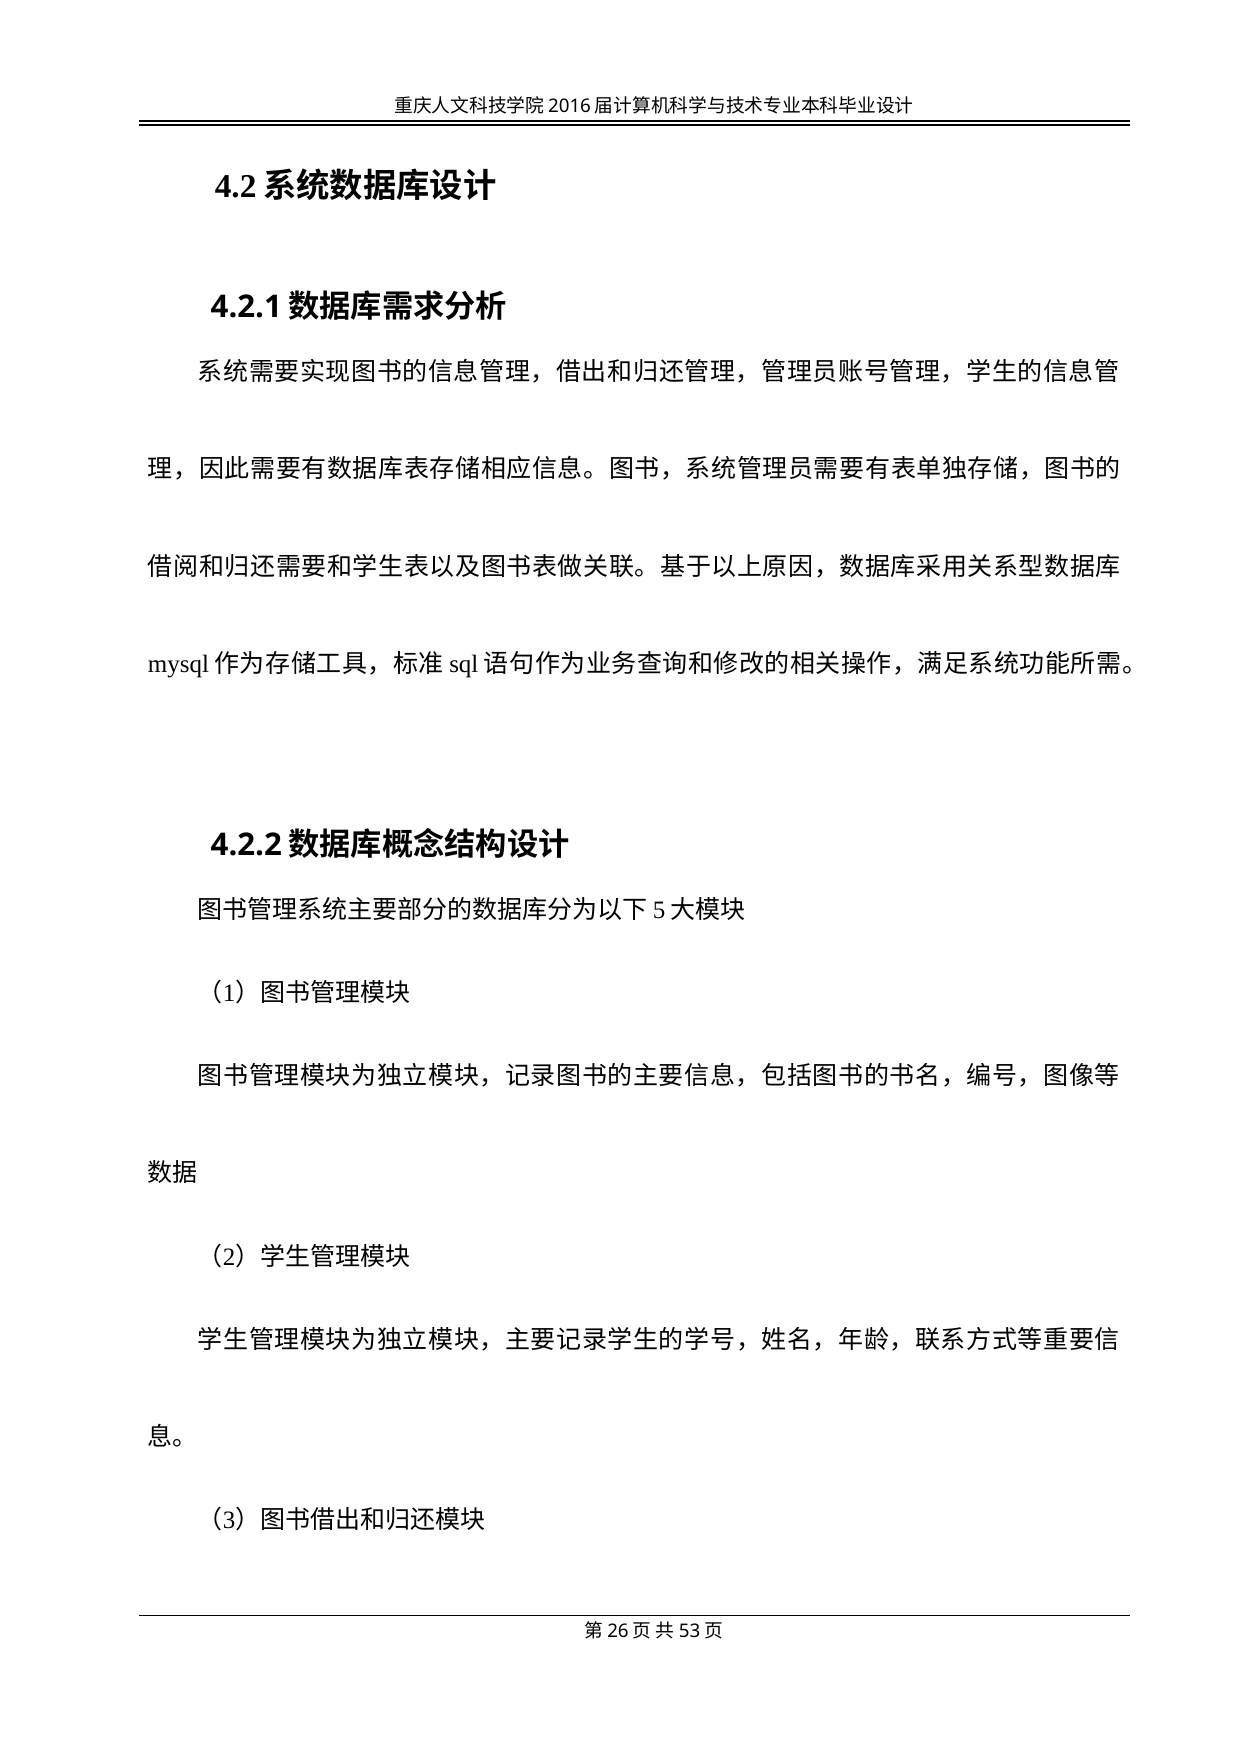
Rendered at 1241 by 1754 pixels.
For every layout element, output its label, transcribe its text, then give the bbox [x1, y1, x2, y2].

text 系统需要实现图书的信息管理，借出和归还管理，管理员账号管理，学生的信息管理，因此需要有数据库表存储相应信息。图书，系统管理员需要有表单独存储，图书的借阅和归还需要和学生表以及图书表做关联。基于以上原因，数据库采用关系型数据库mysql作为存储工具，标准sql语句作为业务查询和修改的相关操作，满足系统功能所需。 [148, 337, 1122, 792]
text 图书管理系统主要部分的数据库分为以下5大模块 [148, 875, 1122, 940]
text 学生管理模块为独立模块，主要记录学生的学号，姓名，年龄，联系方式等重要信息。 [148, 1305, 1122, 1467]
text 图书管理模块为独立模块，记录图书的主要信息，包括图书的书名，编号，图像等数据 [148, 1041, 1122, 1203]
text （2）学生管理模块 [148, 1222, 1122, 1287]
text （1）图书管理模块 [148, 958, 1122, 1023]
text （3）图书借出和归还模块 [148, 1485, 1122, 1550]
